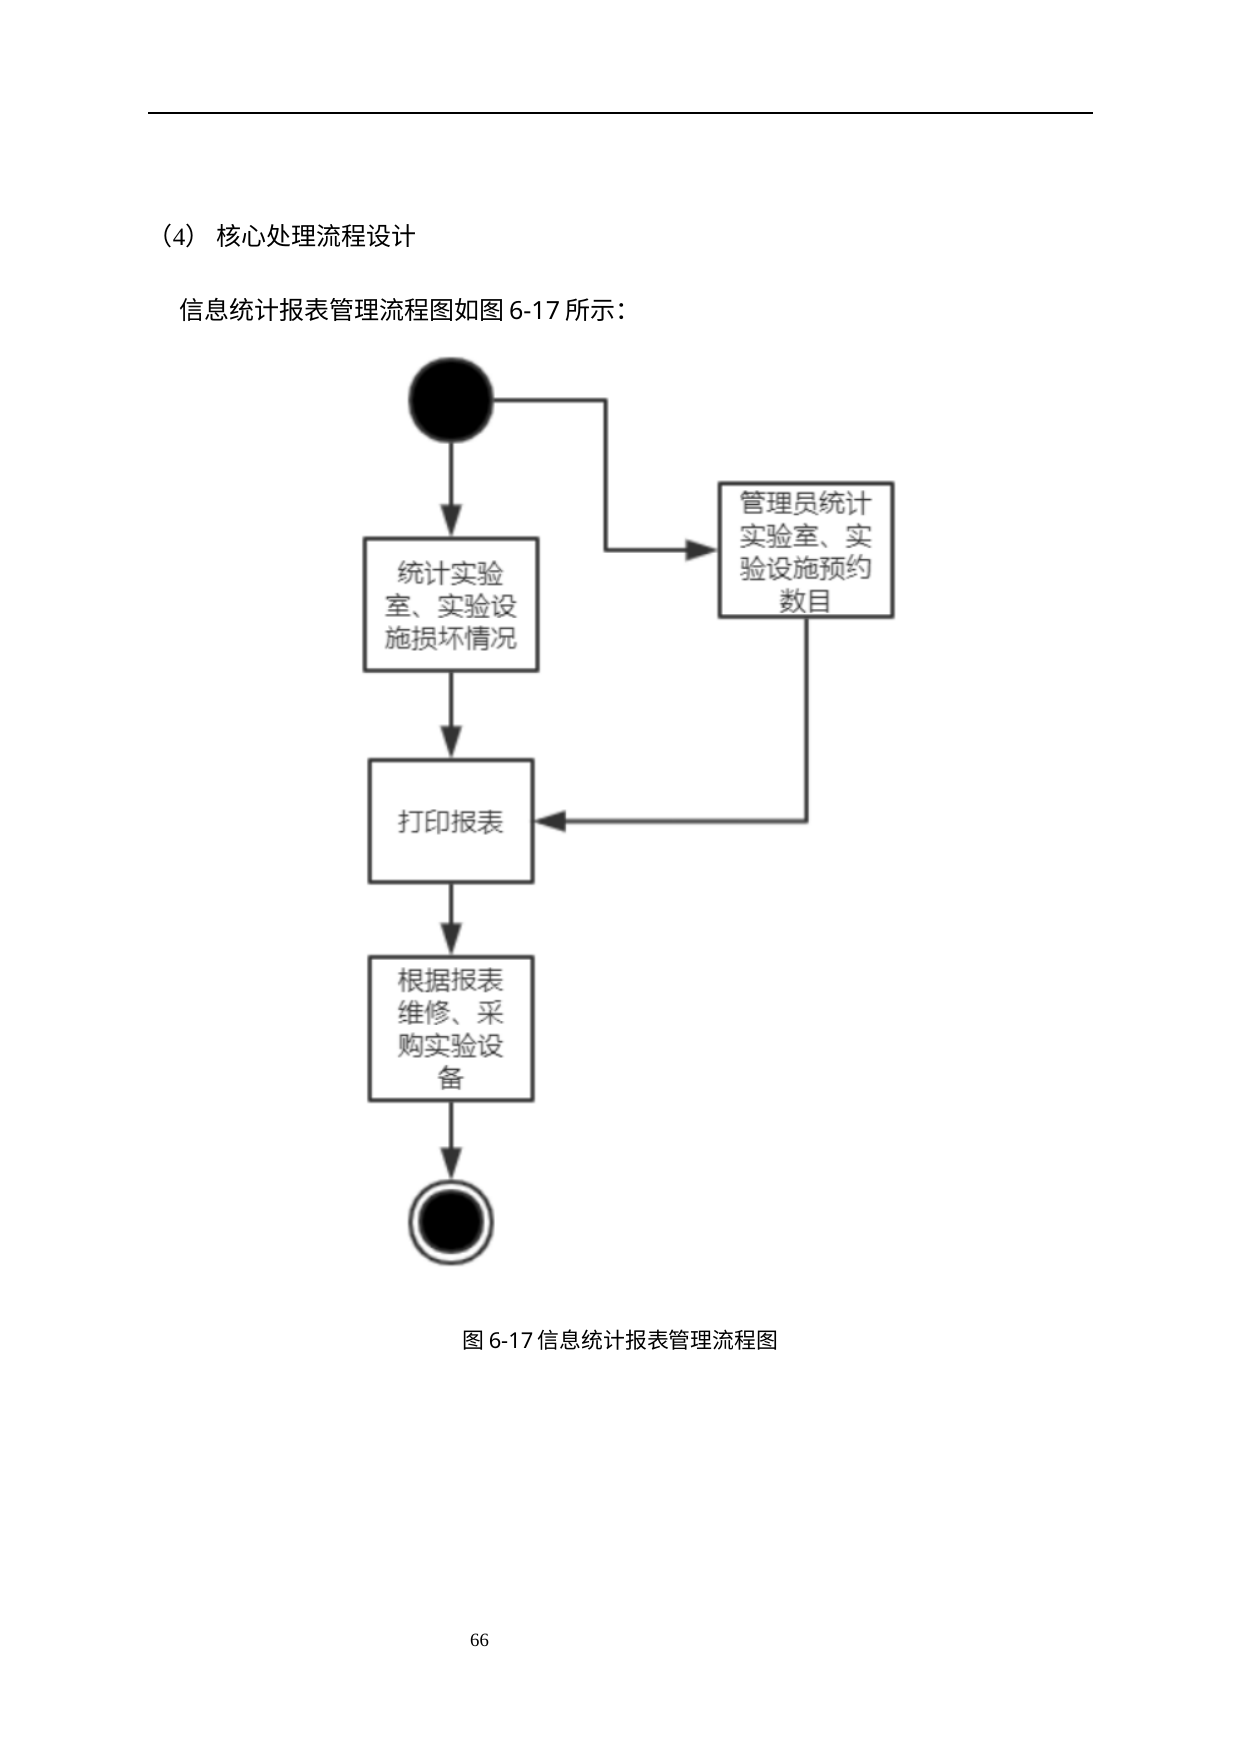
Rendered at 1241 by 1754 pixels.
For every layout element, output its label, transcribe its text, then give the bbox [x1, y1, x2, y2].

text 信息统计报表管理流程图如图6-17所示： [148, 276, 1093, 341]
picture [312, 341, 928, 1288]
text 图6-17信息统计报表管理流程图 [148, 1323, 1093, 1356]
text （4） 核心处理流程设计 [148, 202, 1093, 267]
